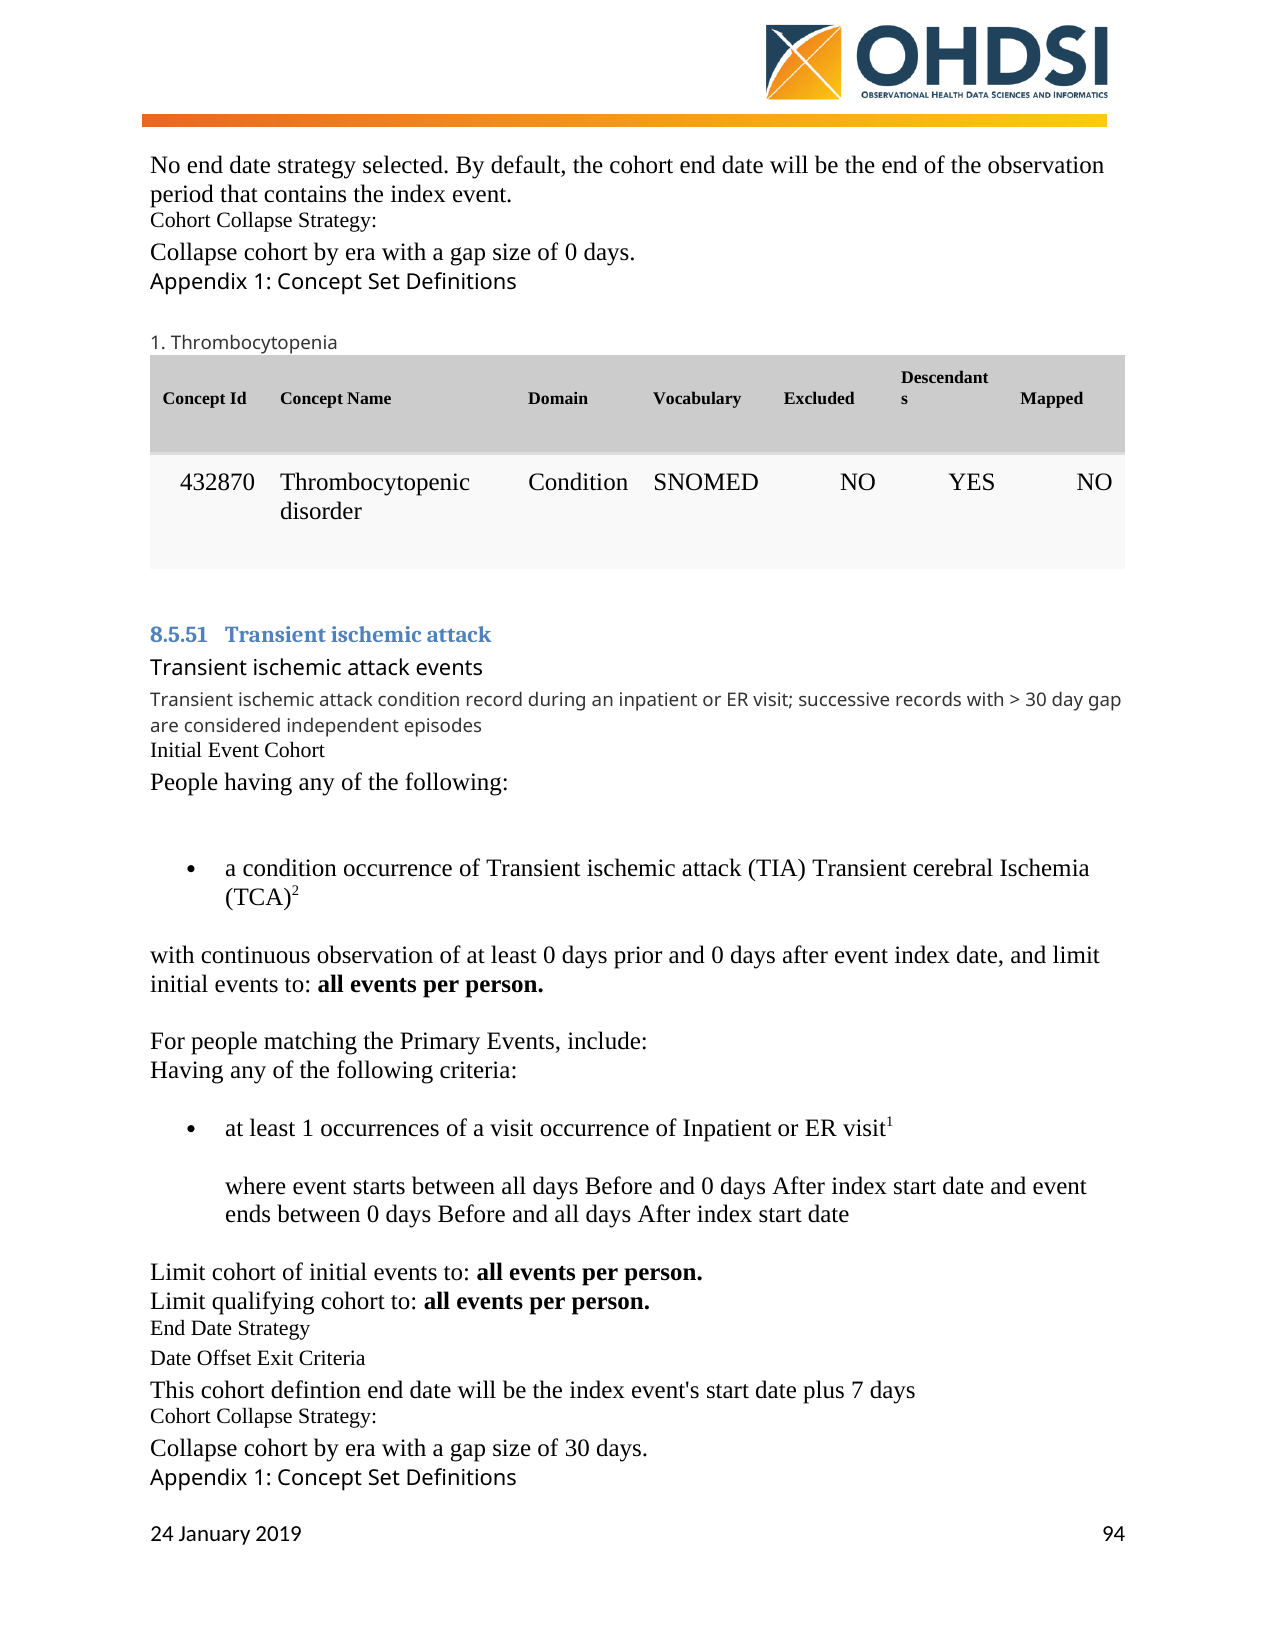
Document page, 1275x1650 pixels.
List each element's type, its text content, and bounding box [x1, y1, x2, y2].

text Limit qualifying cohort to: all events per person. [150, 1286, 1125, 1315]
text where event starts between all days Before and 0 days After index start date and event ends between 0 days Before and all days After index start date [225, 1171, 1125, 1228]
text 1. Thrombocytopenia [150, 329, 1125, 355]
text Having any of the following criteria: [150, 1055, 1125, 1084]
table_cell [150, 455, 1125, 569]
text For people matching the Primary Events, include: [150, 1026, 1125, 1055]
text Limit cohort of initial events to: all events per person. [150, 1257, 1125, 1286]
text Cohort Collapse Strategy: [150, 1403, 1125, 1429]
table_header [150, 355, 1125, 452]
picture [748, 11, 1125, 114]
text Transient ischemic attack events [150, 652, 1125, 682]
text No end date strategy selected. By default, the cohort end date will be the end of the observation period that contains the index event. [150, 150, 1125, 207]
text Cohort Collapse Strategy: [150, 207, 1125, 233]
text This cohort defintion end date will be the index event's start date plus 7 days [150, 1375, 1125, 1403]
text Collapse cohort by era with a gap size of 30 days. [150, 1433, 1125, 1462]
text Date Offset Exit Criteria [150, 1345, 1125, 1370]
subtitle Transient ischemic attack [150, 622, 1125, 648]
text Initial Event Cohort [150, 737, 1125, 763]
text End Date Strategy [150, 1315, 1125, 1340]
text Appendix 1: Concept Set Definitions [150, 1462, 1125, 1492]
list at least 1 occurrences of a visit occurrence of Inpatient or ER visit1 [187, 1113, 1125, 1142]
list a condition occurrence of Transient ischemic attack (TIA) Transient cerebral Ischemia (TCA)2 [187, 853, 1125, 911]
text People having any of the following: [150, 767, 1125, 824]
text Transient ischemic attack condition record during an inpatient or ER visit; successive records with > 30 day gap are considered independent episodes [150, 686, 1125, 737]
text with continuous observation of at least 0 days prior and 0 days after event index date, and limit initial events to: all events per person. [150, 940, 1125, 997]
text Appendix 1: Concept Set Definitions [150, 266, 1125, 296]
text Collapse cohort by era with a gap size of 0 days. [150, 237, 1125, 266]
